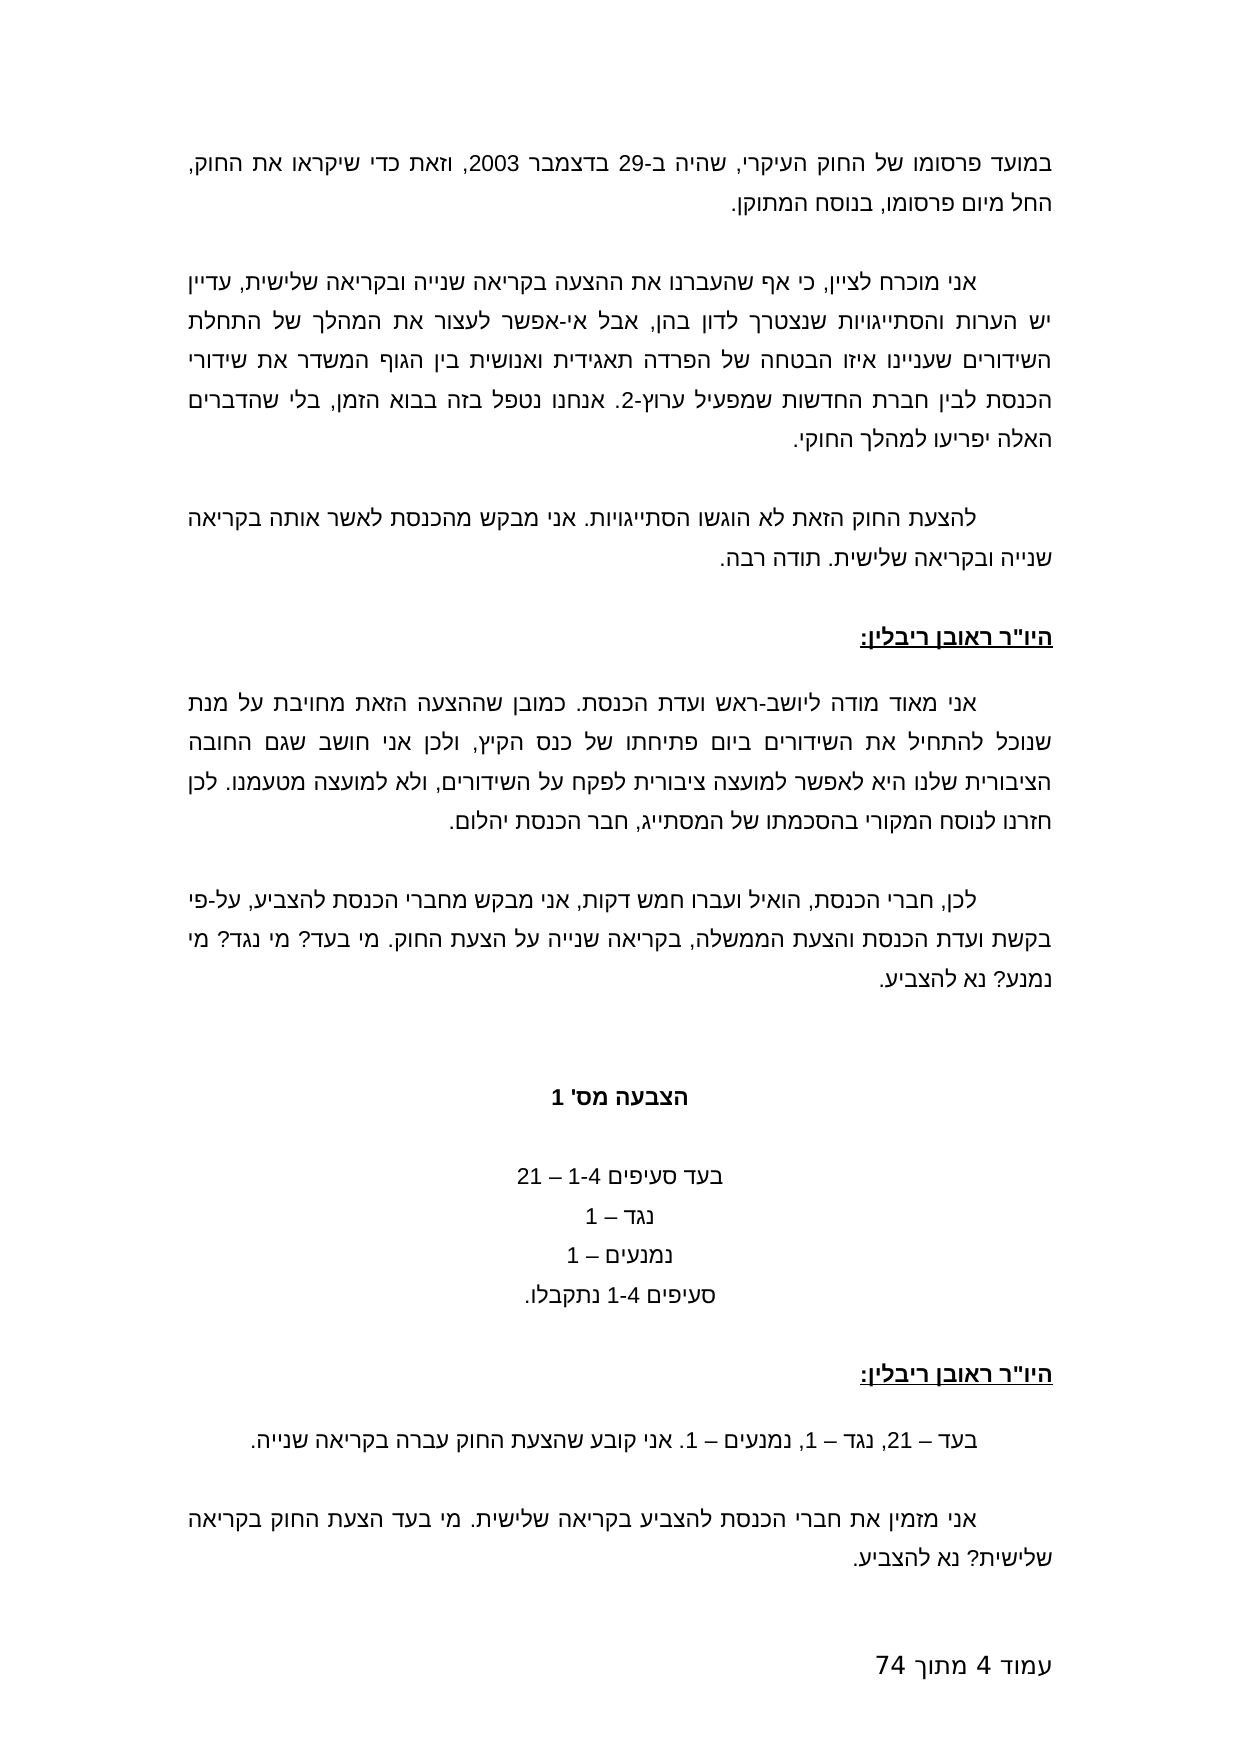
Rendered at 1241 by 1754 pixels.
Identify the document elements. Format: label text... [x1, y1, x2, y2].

text סעיפים 1-4 נתקבלו. [187, 1282, 1053, 1308]
text לכן, חברי הכנסת, הואיל ועברו חמש דקות, אני מבקש מחברי הכנסת להצביע, על-פי בקשת ועדת הכנסת והצעת הממשלה, בקריאה שנייה על הצעת החוק. מי בעד? מי נגד? מי נמנע? נא להצביע. [187, 887, 1053, 992]
text נמנעים – 1 [187, 1242, 1053, 1269]
text בעד – 21, נגד – 1, נמנעים – 1. אני קובע שהצעת החוק עברה בקריאה שנייה. [187, 1427, 1053, 1453]
text להצעת החוק הזאת לא הוגשו הסתייגויות. אני מבקש מהכנסת לאשר אותה בקריאה שנייה ובקריאה שלישית. תודה רבה. [187, 505, 1053, 571]
text הצבעה מס' 1 [187, 1084, 1053, 1111]
text היו"ר ראובן ריבלין: [187, 1361, 1053, 1387]
text היו"ר ראובן ריבלין: [187, 624, 1053, 650]
text אני מוכרח לציין, כי אף שהעברנו את ההצעה בקריאה שנייה ובקריאה שלישית, עדיין יש הערות והסתייגויות שנצטרך לדון בהן, אבל אי-אפשר לעצור את המהלך של התחלת השידורים שעניינו איזו הבטחה של הפרדה תאגידית ואנושית בין הגוף המשדר את שידורי הכנסת לבין חברת החדשות שמפעיל ערוץ-2. אנחנו נטפל בזה בבוא הזמן, בלי שהדברים האלה יפריעו למהלך החוקי. [187, 268, 1053, 453]
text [187, 150, 1053, 216]
text אני מזמין את חברי הכנסת להצביע בקריאה שלישית. מי בעד הצעת החוק בקריאה שלישית? נא להצביע. [187, 1506, 1053, 1571]
text נגד – 1 [187, 1203, 1053, 1229]
text בעד סעיפים 1-4 – 21 [187, 1163, 1053, 1190]
text אני מאוד מודה ליושב-ראש ועדת הכנסת. כמובן שההצעה הזאת מחויבת על מנת שנוכל להתחיל את השידורים ביום פתיחתו של כנס הקיץ, ולכן אני חושב שגם החובה הציבורית שלנו היא לאפשר למועצה ציבורית לפקח על השידורים, ולא למועצה מטעמנו. לכן חזרנו לנוסח המקורי בהסכמתו של המסתייג, חבר הכנסת יהלום. [187, 689, 1053, 834]
